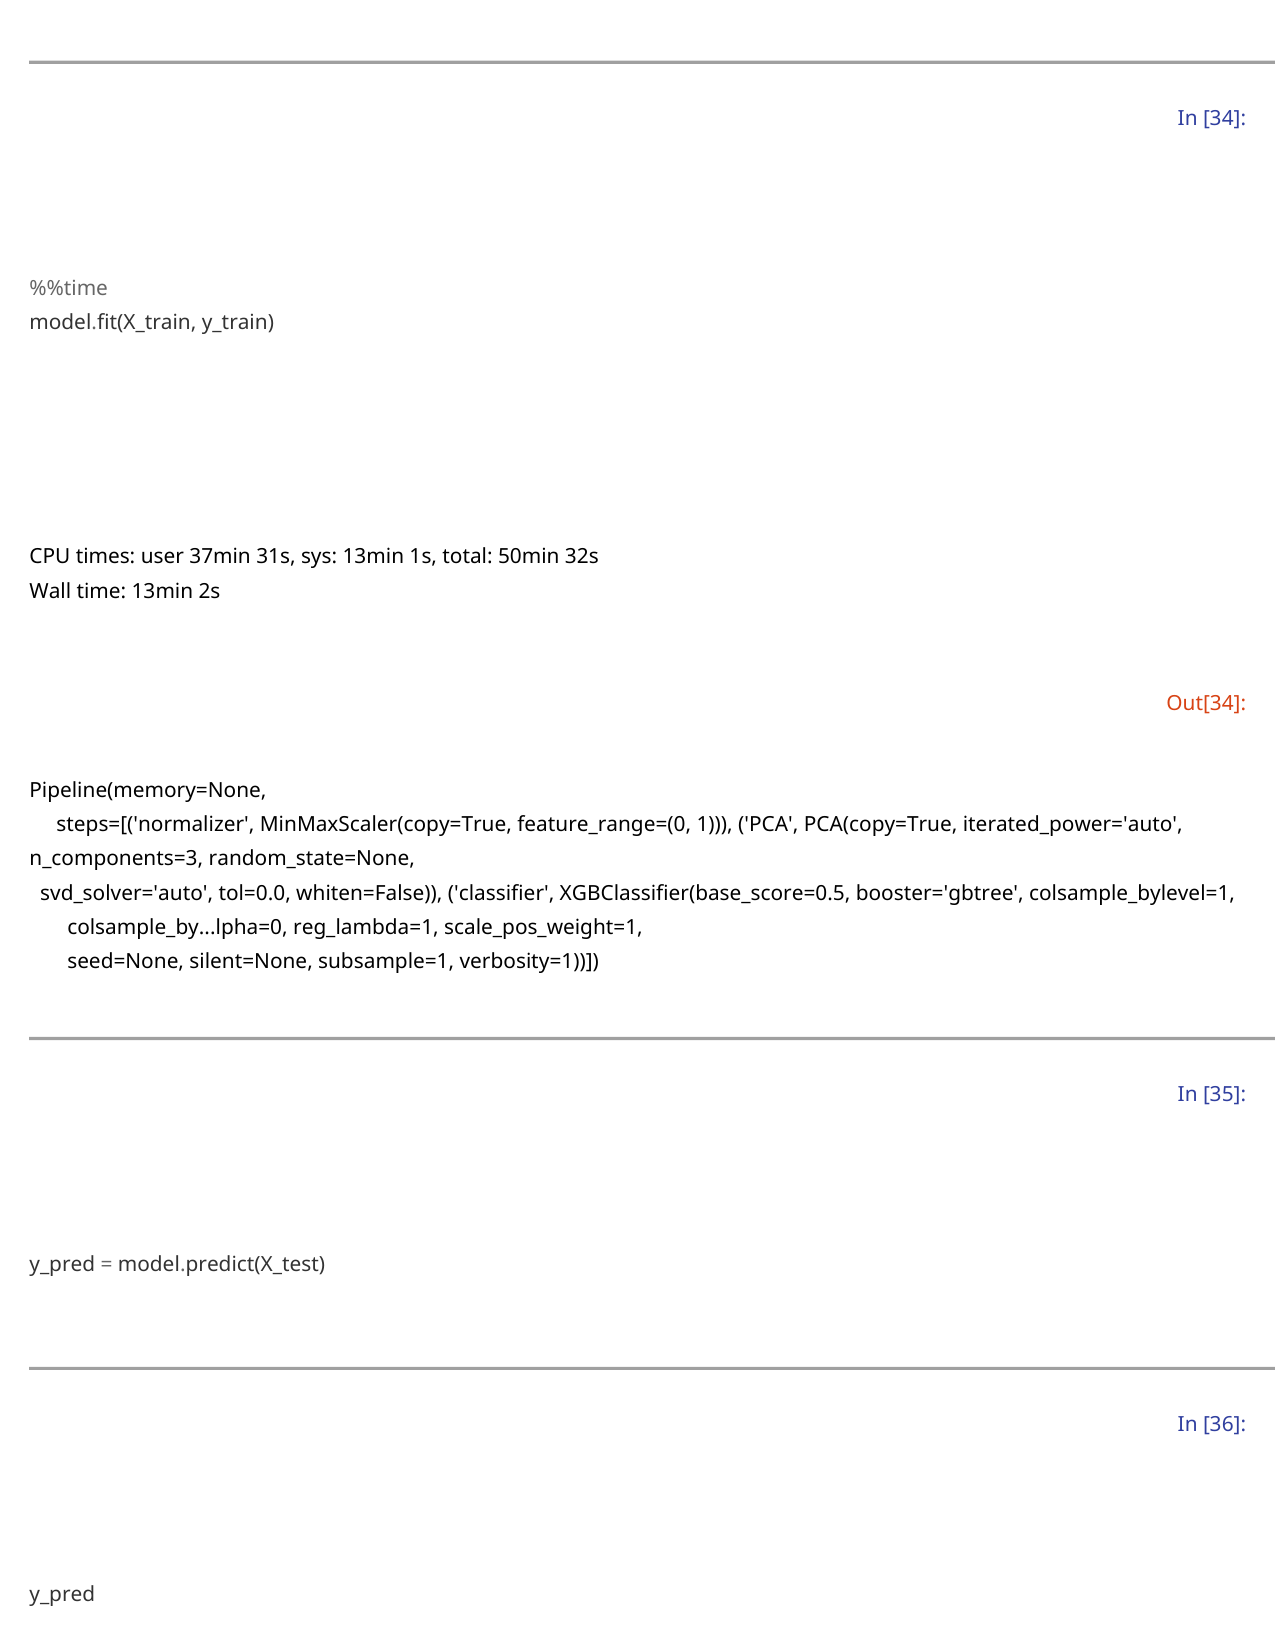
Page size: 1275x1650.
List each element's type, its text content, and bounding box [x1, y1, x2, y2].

text %%time model.fit(X_train, y_train) [29, 273, 1246, 364]
text CPU times: user 37min 31s, sys: 13min 1s, total: 50min 32s Wall time: 13min 2s [29, 542, 1246, 633]
text In [34]: [29, 103, 1246, 131]
text Pipeline(memory=None, steps=[('normalizer', MinMaxScaler(copy=True, feature_range=(0, 1))), ('PCA', PCA(copy=True, iterated_power='auto', n_components=3, random_state=None, svd_solver='auto', tol=0.0, whiten=False)), ('classifier', XGBClassifier(base_score=0.5, booster='gbtree', colsample_bylevel=1, colsample_by...lpha=0, reg_lambda=1, scale_pos_weight=1, seed=None, silent=None, subsample=1, verbosity=1))]) [29, 775, 1246, 975]
text Out[34]: [29, 688, 1246, 717]
text In [36]: [29, 1409, 1246, 1437]
text y_pred = model.predict(X_test) [29, 1249, 1246, 1306]
text y_pred [29, 1579, 1246, 1636]
text In [35]: [29, 1079, 1246, 1108]
